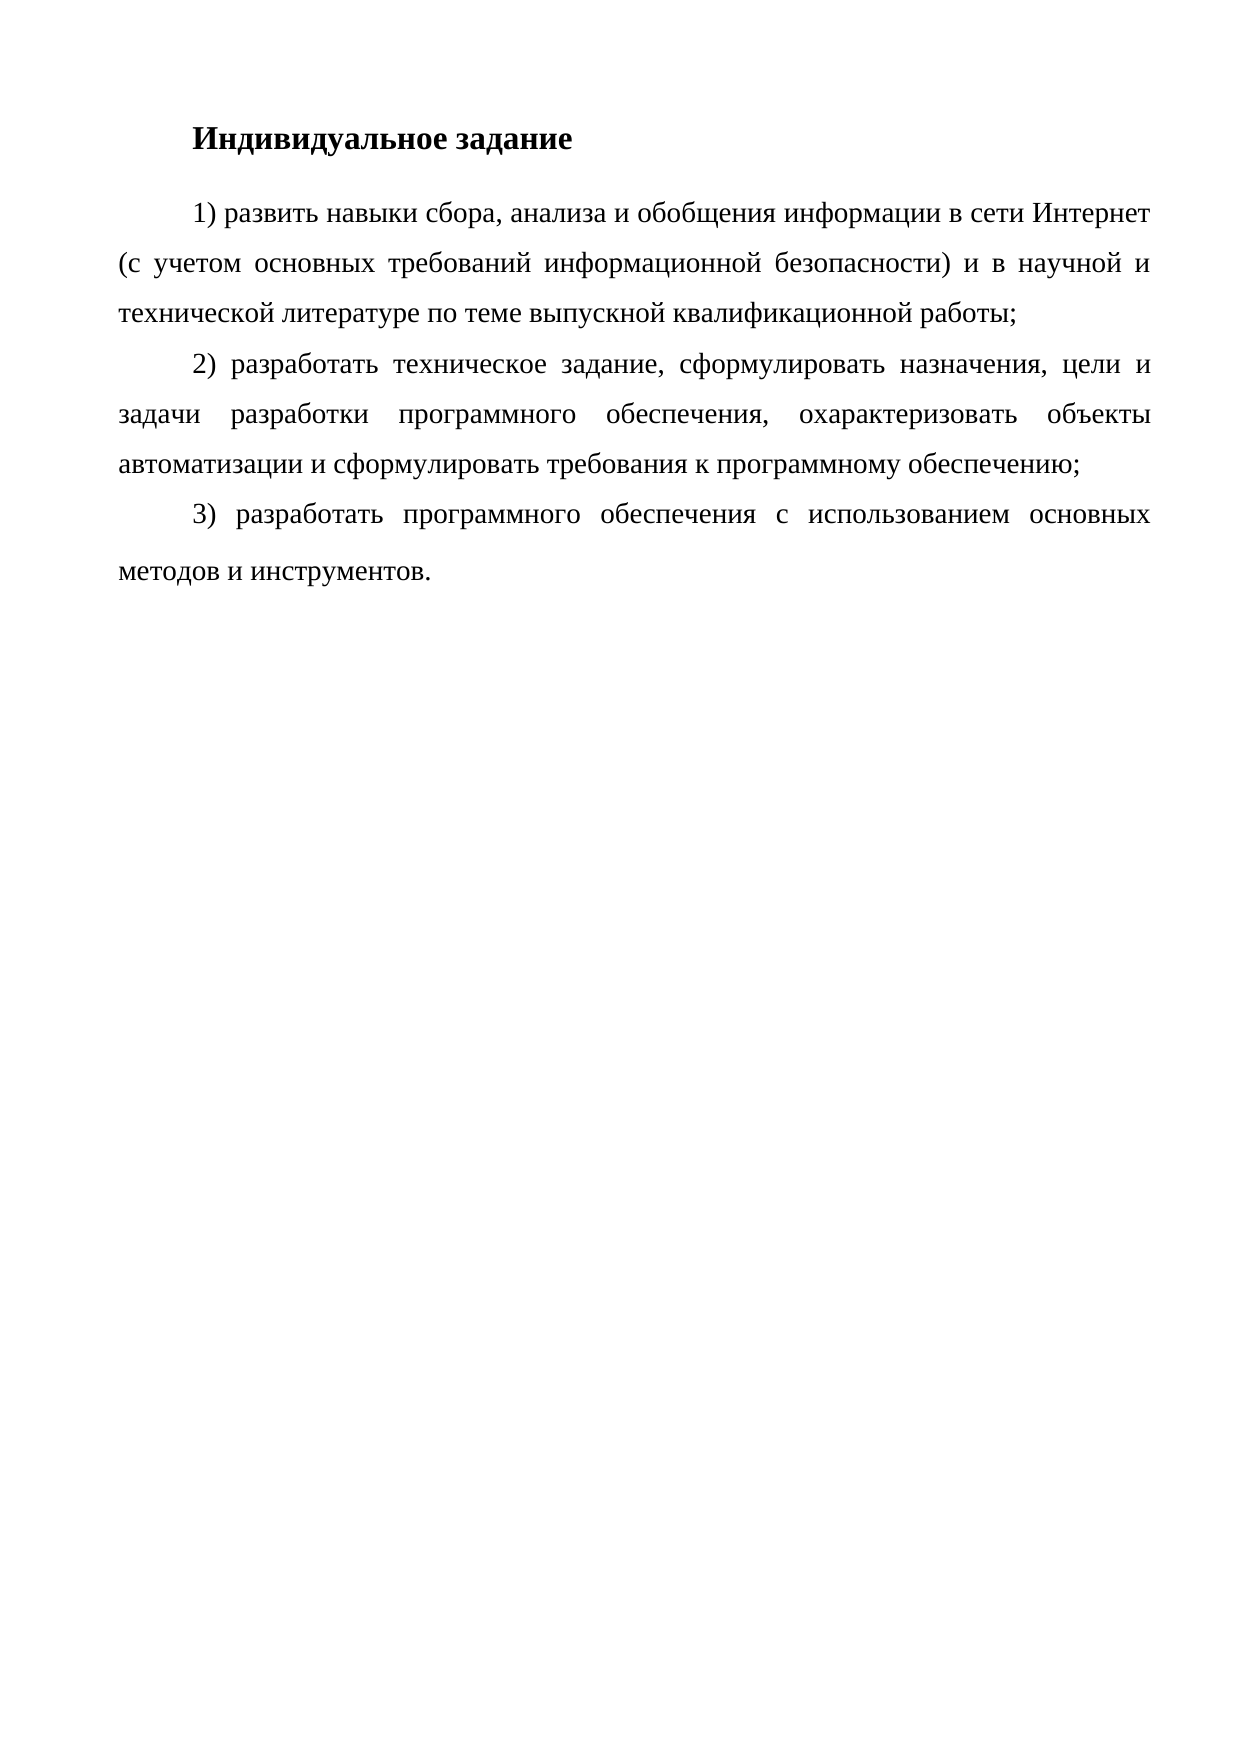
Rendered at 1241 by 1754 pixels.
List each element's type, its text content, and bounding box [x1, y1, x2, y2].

text 3) разработать программного обеспечения с использованием основных методов и инструментов. [118, 497, 1152, 588]
text 1) развить навыки сбора, анализа и обобщения информации в сети Интернет (с учетом основных требований информационной безопасности) и в научной и технической литературе по теме выпускной квалификационной работы; [118, 195, 1152, 329]
text 2) разработать техническое задание, сформулировать назначения, цели и задачи разработки программного обеспечения, охарактеризовать объекты автоматизации и сформулировать требования к программному обеспечению; [118, 346, 1152, 480]
text Индивидуальное задание [118, 118, 1152, 156]
